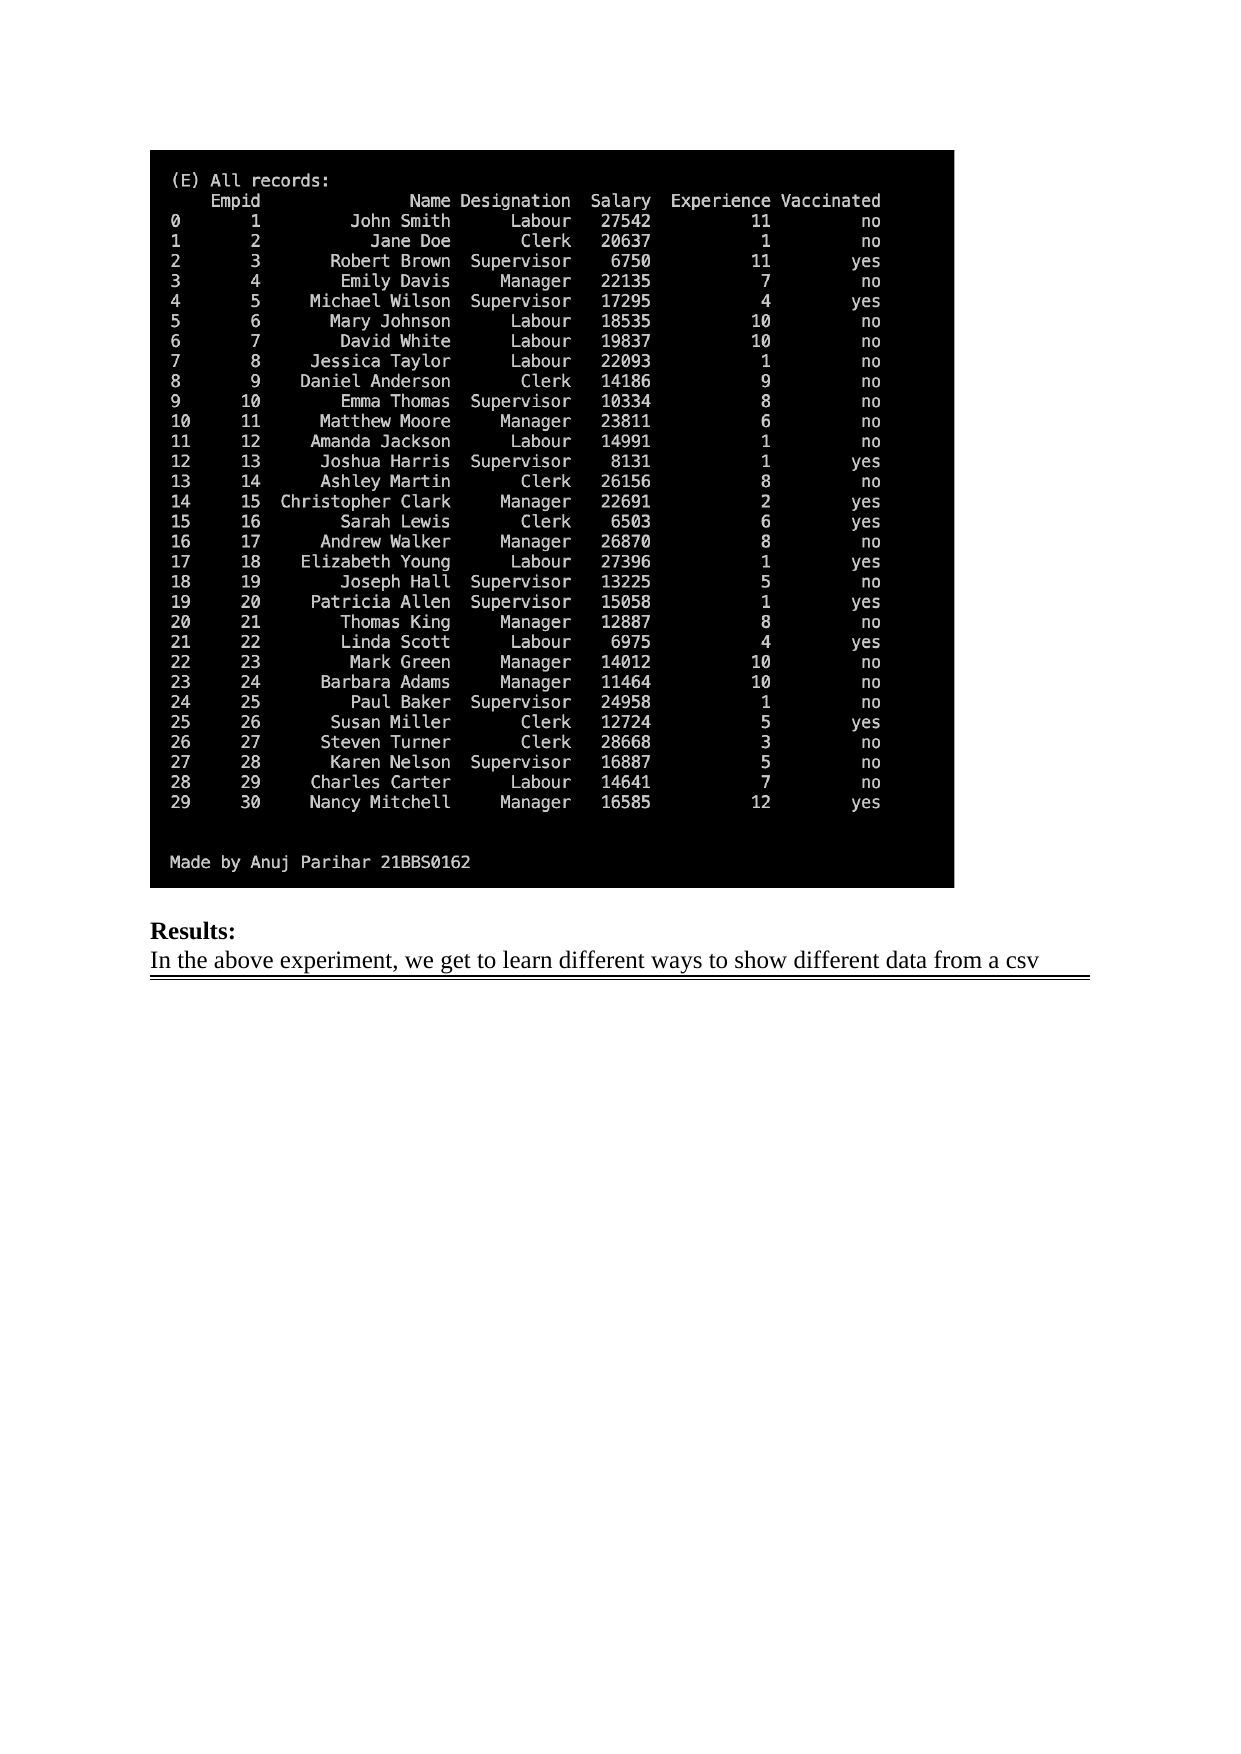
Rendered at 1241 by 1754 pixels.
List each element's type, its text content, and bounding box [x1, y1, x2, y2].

text In the above experiment, we get to learn different ways to show different data from a csv [150, 945, 1090, 975]
text Results: [150, 916, 1090, 945]
picture [150, 150, 955, 888]
